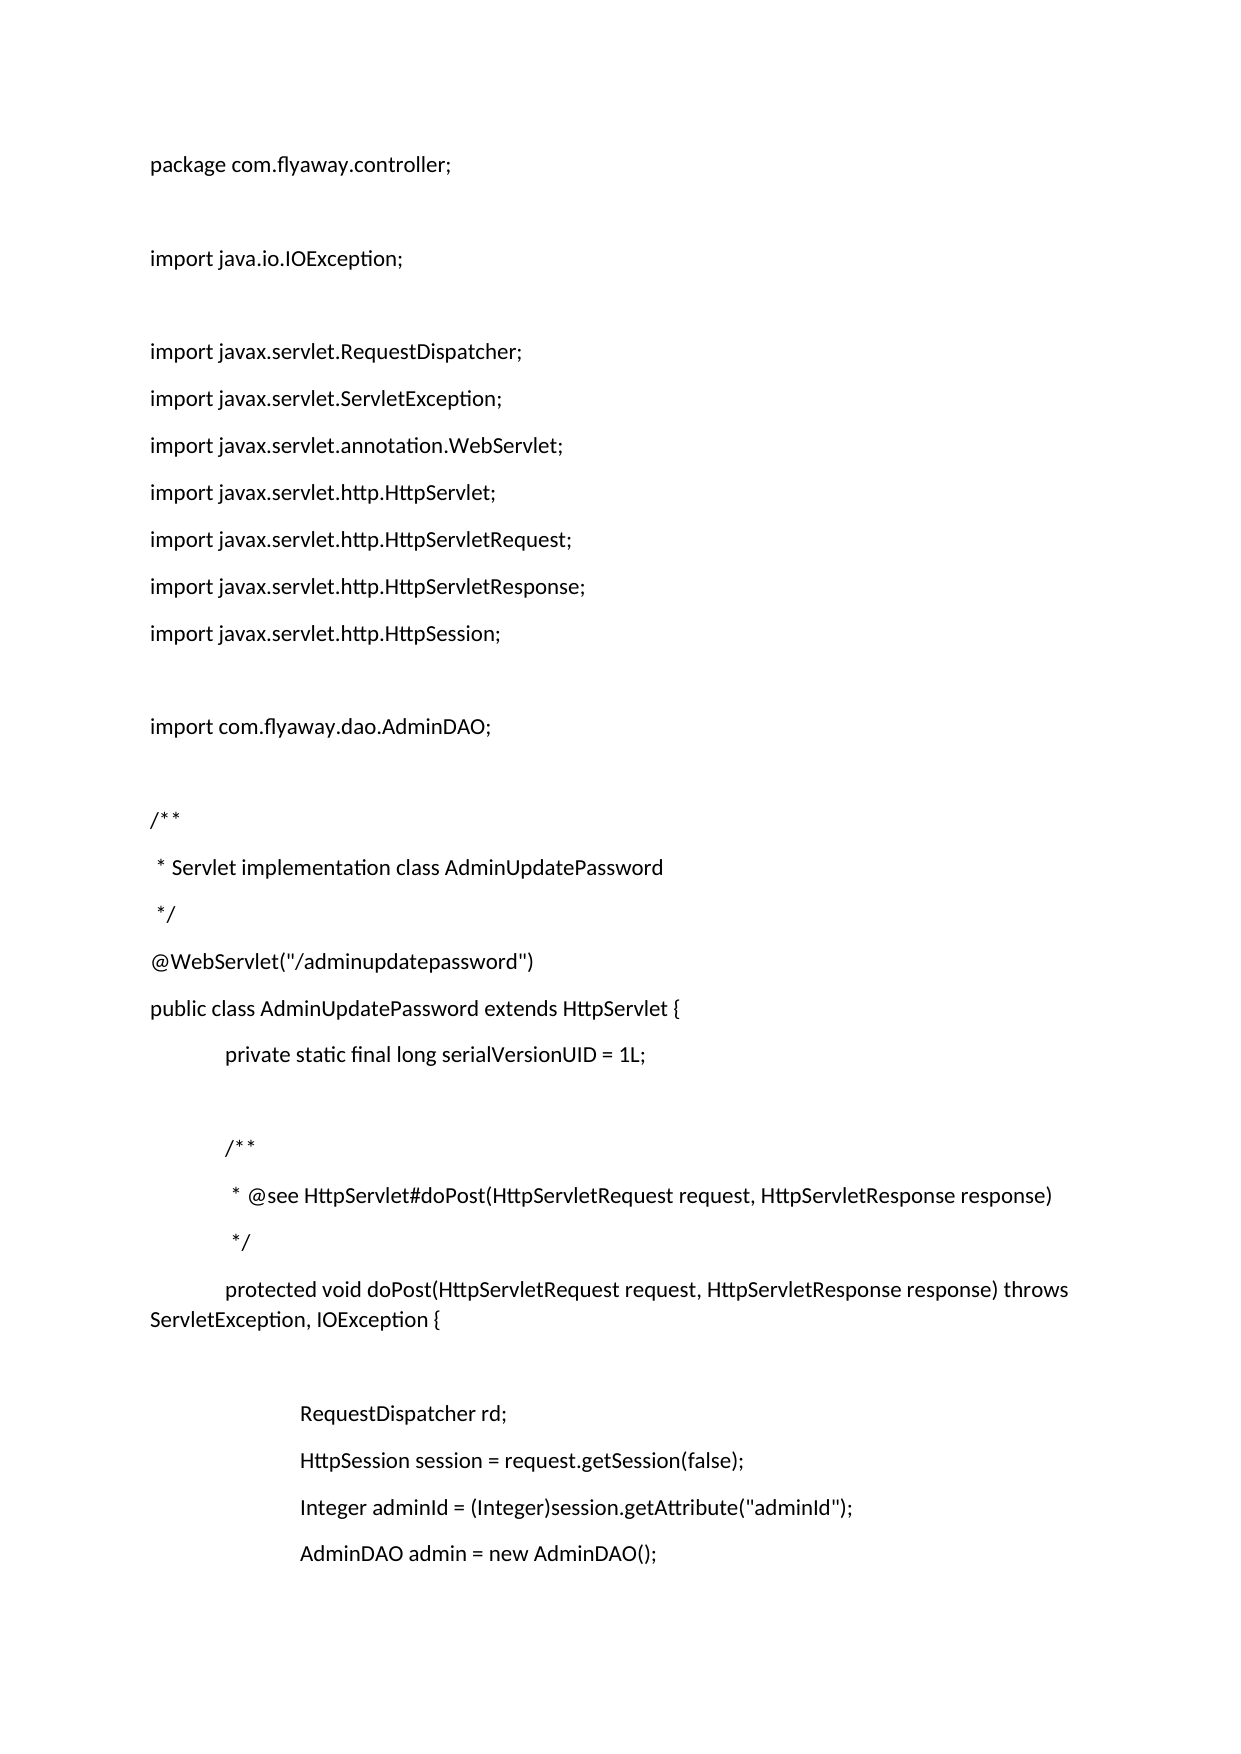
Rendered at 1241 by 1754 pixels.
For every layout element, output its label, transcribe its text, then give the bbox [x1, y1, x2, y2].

text */ [150, 1228, 1090, 1256]
text * @see HttpServlet#doPost(HttpServletRequest request, HttpServletResponse response) [150, 1181, 1090, 1209]
text /** [150, 806, 1090, 834]
text RequestDispatcher rd; [150, 1399, 1090, 1427]
text import javax.servlet.ServletException; [150, 384, 1090, 412]
text protected void doPost(HttpServletRequest request, HttpServletResponse response) throws ServletException, IOException { [150, 1275, 1090, 1333]
text import javax.servlet.http.HttpServlet; [150, 478, 1090, 506]
text import java.io.IOException; [150, 244, 1090, 272]
text @WebServlet("/adminupdatepassword") [150, 947, 1090, 975]
text package com.flyaway.controller; [150, 150, 1090, 178]
text /** [150, 1134, 1090, 1162]
text import javax.servlet.http.HttpSession; [150, 619, 1090, 647]
text import javax.servlet.RequestDispatcher; [150, 337, 1090, 366]
text AdminDAO admin = new AdminDAO(); [150, 1539, 1090, 1568]
text Integer adminId = (Integer)session.getAttribute("adminId"); [150, 1493, 1090, 1521]
text HttpSession session = request.getSession(false); [150, 1446, 1090, 1474]
text import com.flyaway.dao.AdminDAO; [150, 712, 1090, 741]
text */ [150, 900, 1090, 928]
text import javax.servlet.http.HttpServletResponse; [150, 572, 1090, 600]
text * Servlet implementation class AdminUpdatePassword [150, 853, 1090, 881]
text import javax.servlet.annotation.WebServlet; [150, 431, 1090, 459]
text public class AdminUpdatePassword extends HttpServlet { [150, 994, 1090, 1022]
text private static final long serialVersionUID = 1L; [150, 1041, 1090, 1069]
text import javax.servlet.http.HttpServletRequest; [150, 525, 1090, 553]
